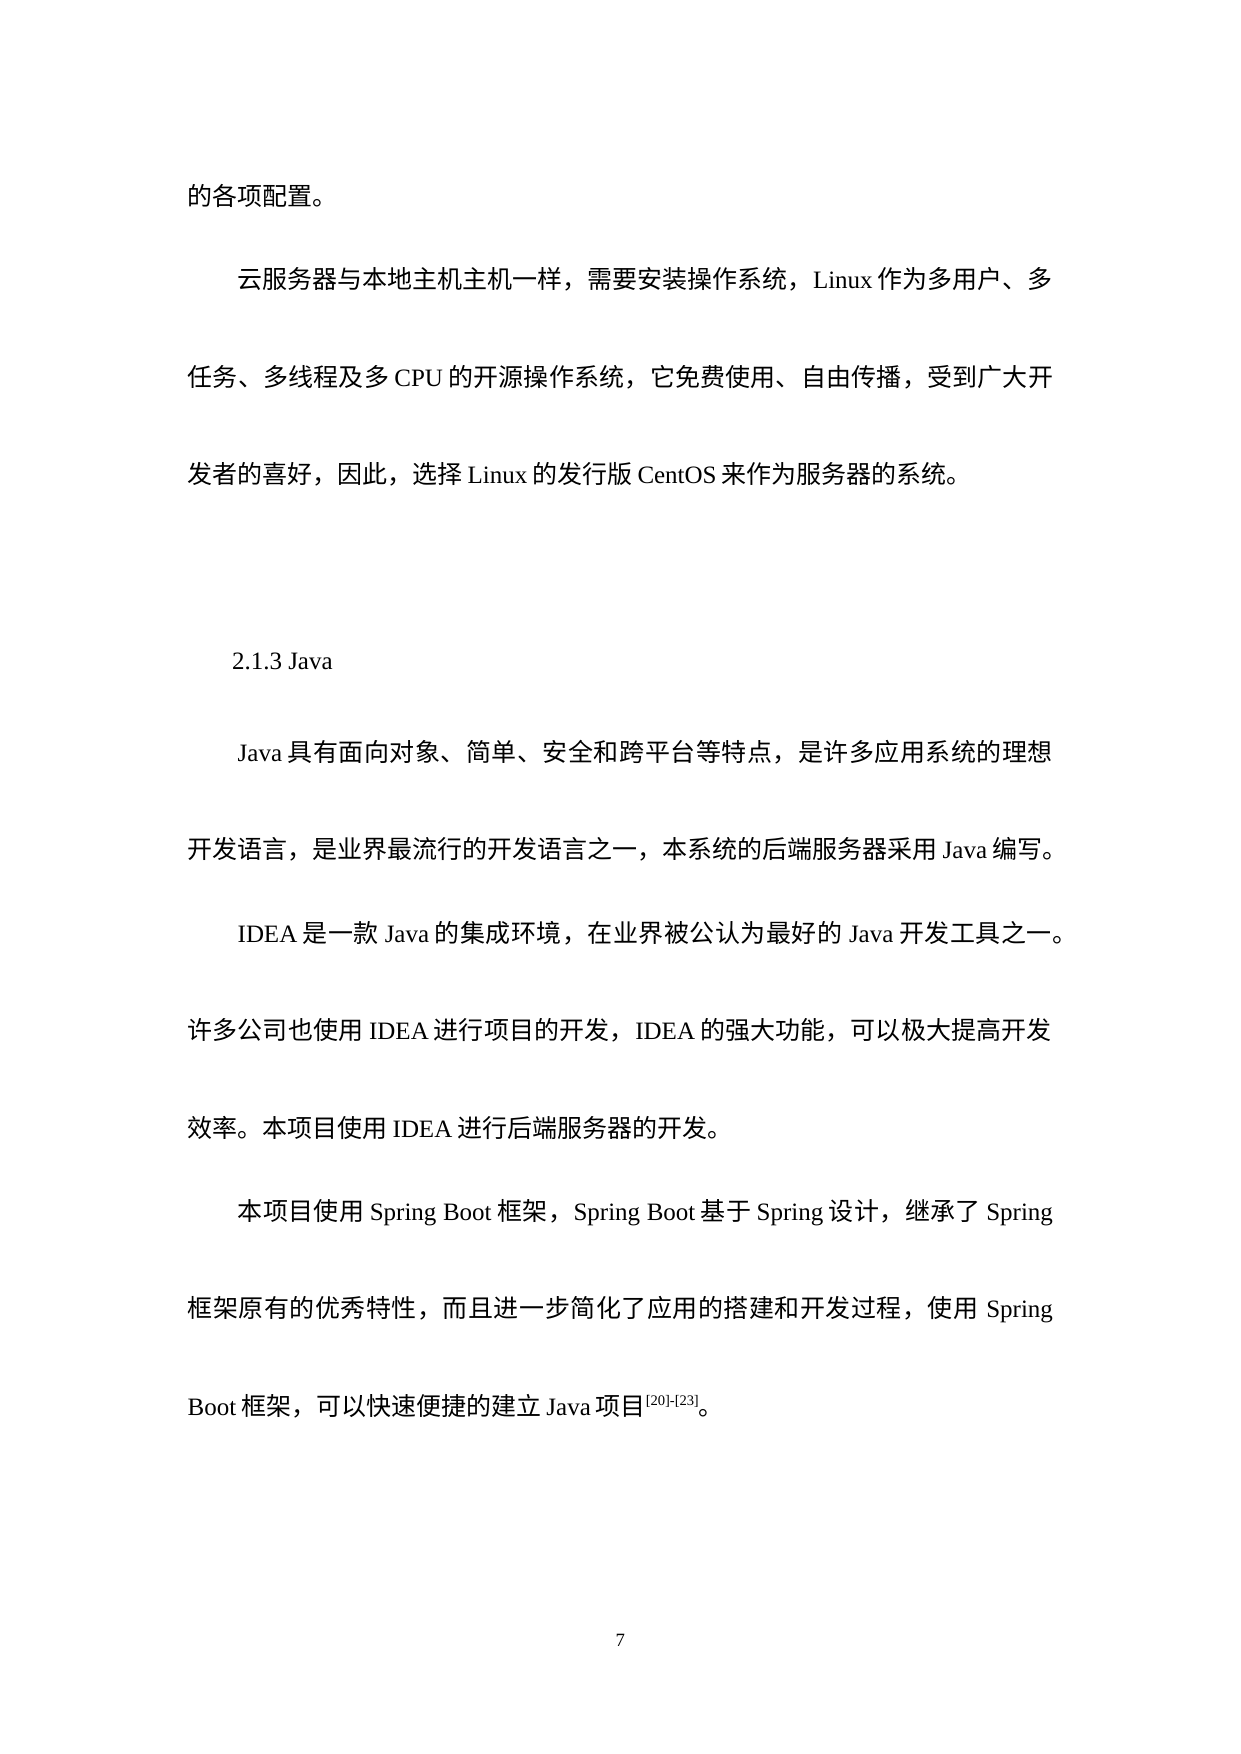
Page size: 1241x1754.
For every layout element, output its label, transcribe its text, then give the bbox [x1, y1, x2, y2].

text 本项目使用Spring Boot框架，Spring Boot基于Spring设计，继承了Spring框架原有的优秀特性，而且进一步简化了应用的搭建和开发过程，使用Spring Boot框架，可以快速便捷的建立Java项目[20]-[23]。 [187, 1177, 1053, 1437]
text 云服务器与本地主机主机一样，需要安装操作系统，Linux作为多用户、多任务、多线程及多CPU的开源操作系统，它免费使用、自由传播，受到广大开发者的喜好，因此，选择Linux的发行版CentOS来作为服务器的系统。 [187, 245, 1053, 505]
text Java具有面向对象、简单、安全和跨平台等特点，是许多应用系统的理想开发语言，是业界最流行的开发语言之一，本系统的后端服务器采用Java编写。 [187, 718, 1053, 881]
subtitle 2.1.3 Java [187, 644, 1053, 677]
text IDEA是一款Java的集成环境，在业界被公认为最好的Java开发工具之一。许多公司也使用IDEA进行项目的开发，IDEA的强大功能，可以极大提高开发效率。本项目使用IDEA进行后端服务器的开发。 [187, 899, 1053, 1159]
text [187, 162, 1053, 227]
